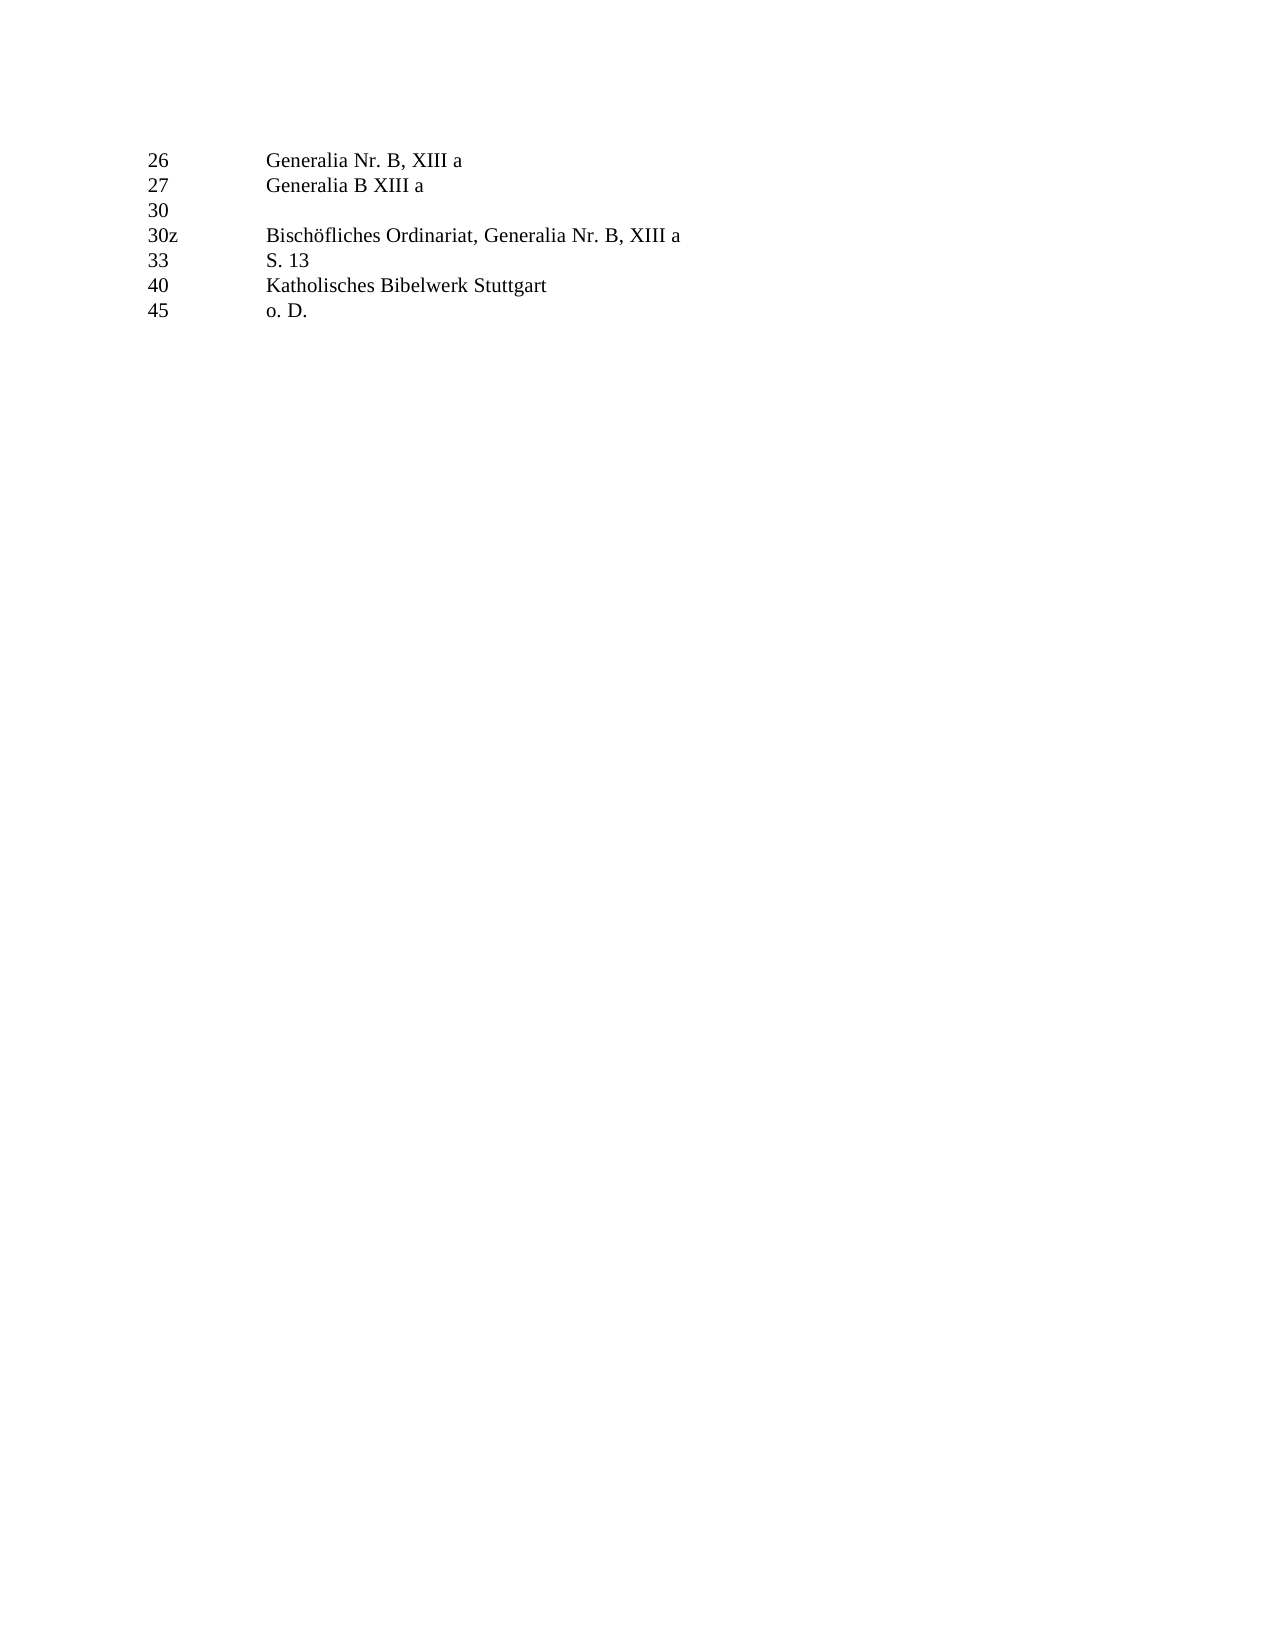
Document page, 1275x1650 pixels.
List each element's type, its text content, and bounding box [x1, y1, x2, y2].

text 40 k[1{Katholisches Bibelwerk} 2{o[Stuttgart]o}]k [148, 273, 1127, 298]
text 27 Generalia B XIII a [148, 173, 1127, 198]
text 30z Bischöfliches Ordinariat, Generalia Nr. B, XIII a [148, 223, 1127, 248]
text 33 S. 13 [148, 248, 1127, 273]
text 26 Generalia Nr. B, XIII a [148, 148, 1127, 173]
text 45 o. D. [148, 298, 1127, 323]
text 30 <-> [148, 198, 1127, 223]
